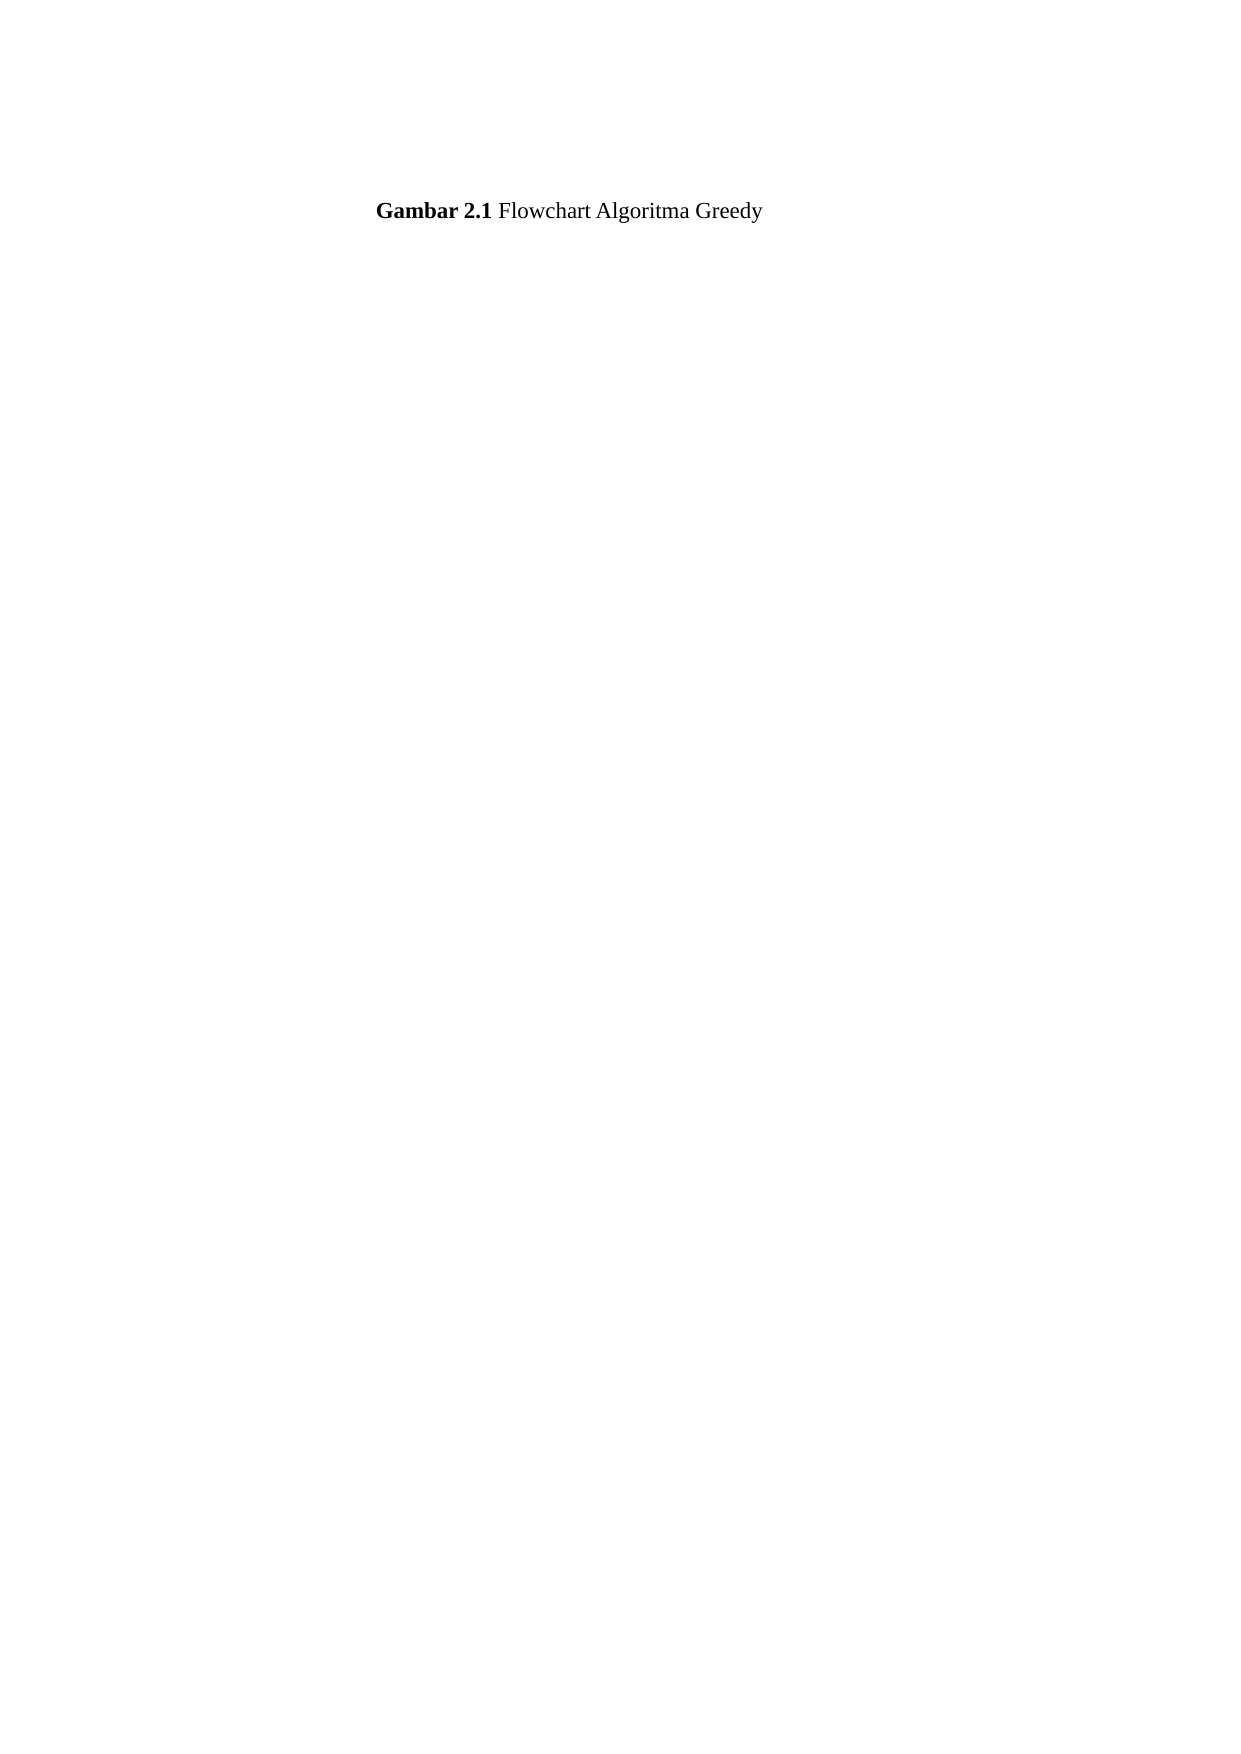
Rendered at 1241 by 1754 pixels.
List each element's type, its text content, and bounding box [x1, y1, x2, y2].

text Gambar 2.1 Flowchart Algoritma Greedy [150, 197, 1090, 223]
